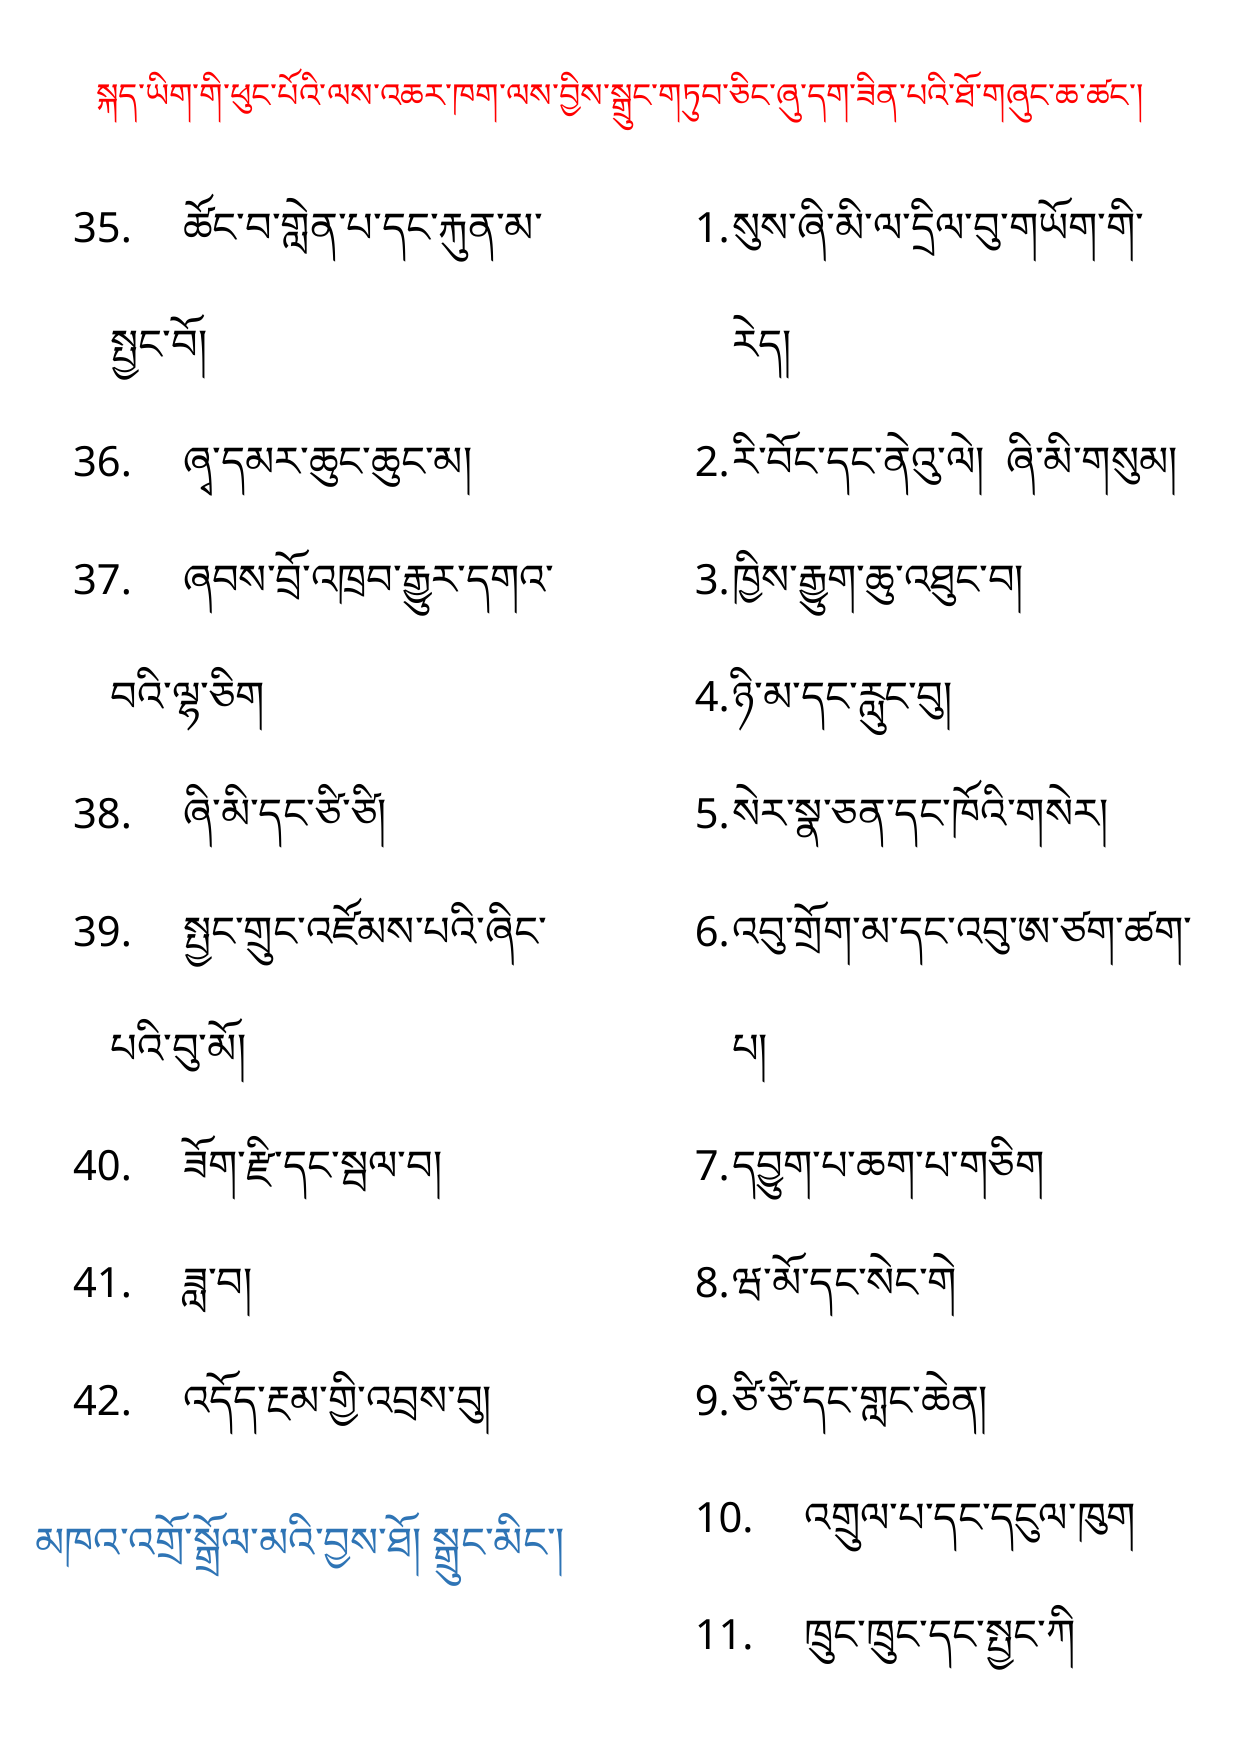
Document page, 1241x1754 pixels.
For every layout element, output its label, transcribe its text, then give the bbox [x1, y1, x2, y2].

list ཟླ་བ། [73, 1237, 583, 1354]
subtitle མཁའ་འགྲོ་སྒྲོལ་མའི་བྱས་ཐོ། སྒྲུང་མིང་། [35, 1496, 583, 1614]
list ཞི་མི་དང་ཙི་ཙི། [73, 768, 583, 885]
list སེར་སྣ་ཅན་དང་ཁོའི་གསེར། [694, 768, 1205, 885]
list རི་བོང་དང་ནེའུ་ལེ། ཞི་མི་གསུམ། [694, 416, 1205, 533]
list ཚོང་བ་གླེན་པ་དང་རྐུན་མ་སྤྱང་བོ། [73, 181, 583, 416]
list ཞབས་བྲོ་འཁྲབ་རྒྱུར་དགའ་བའི་ལྷ་ཅིག [73, 533, 583, 768]
list སུས་ཞི་མི་ལ་དྲིལ་བུ་གཡོག་གི་རེད། [694, 181, 1205, 416]
list ཉི་མ་དང་རླུང་བུ། [694, 650, 1205, 768]
list ཞྭ་དམར་ཆུང་ཆུང་མ། [73, 416, 583, 533]
list འདོད་རྔམ་གྱི་འབྲས་བུ། [73, 1354, 583, 1471]
list སྤྱང་གྲུང་འཛོམས་པའི་ཞིང་པའི་བུ་མོ། [73, 885, 583, 1119]
list འགྲུལ་པ་དང་དངུལ་ཁུག [694, 1471, 1205, 1589]
list ཟོག་རྫི་དང་སྦལ་བ། [73, 1119, 583, 1237]
list དབྱུག་པ་ཆག་པ་གཅིག [694, 1119, 1205, 1237]
list ཁྱིས་རྒྱུག་ཆུ་འཐུང་བ། [694, 533, 1205, 650]
list འབུ་གྲོག་མ་དང་འབུ་ཨ་ཙག་ཚག་པ། [694, 885, 1205, 1119]
list ཝ་མོ་དང་སེང་གེ [694, 1237, 1205, 1354]
list ཙི་ཙི་དང་གླང་ཆེན། [694, 1354, 1205, 1471]
list ཁྲུང་ཁྲུང་དང་སྤྱང་ཀི [694, 1589, 1205, 1706]
